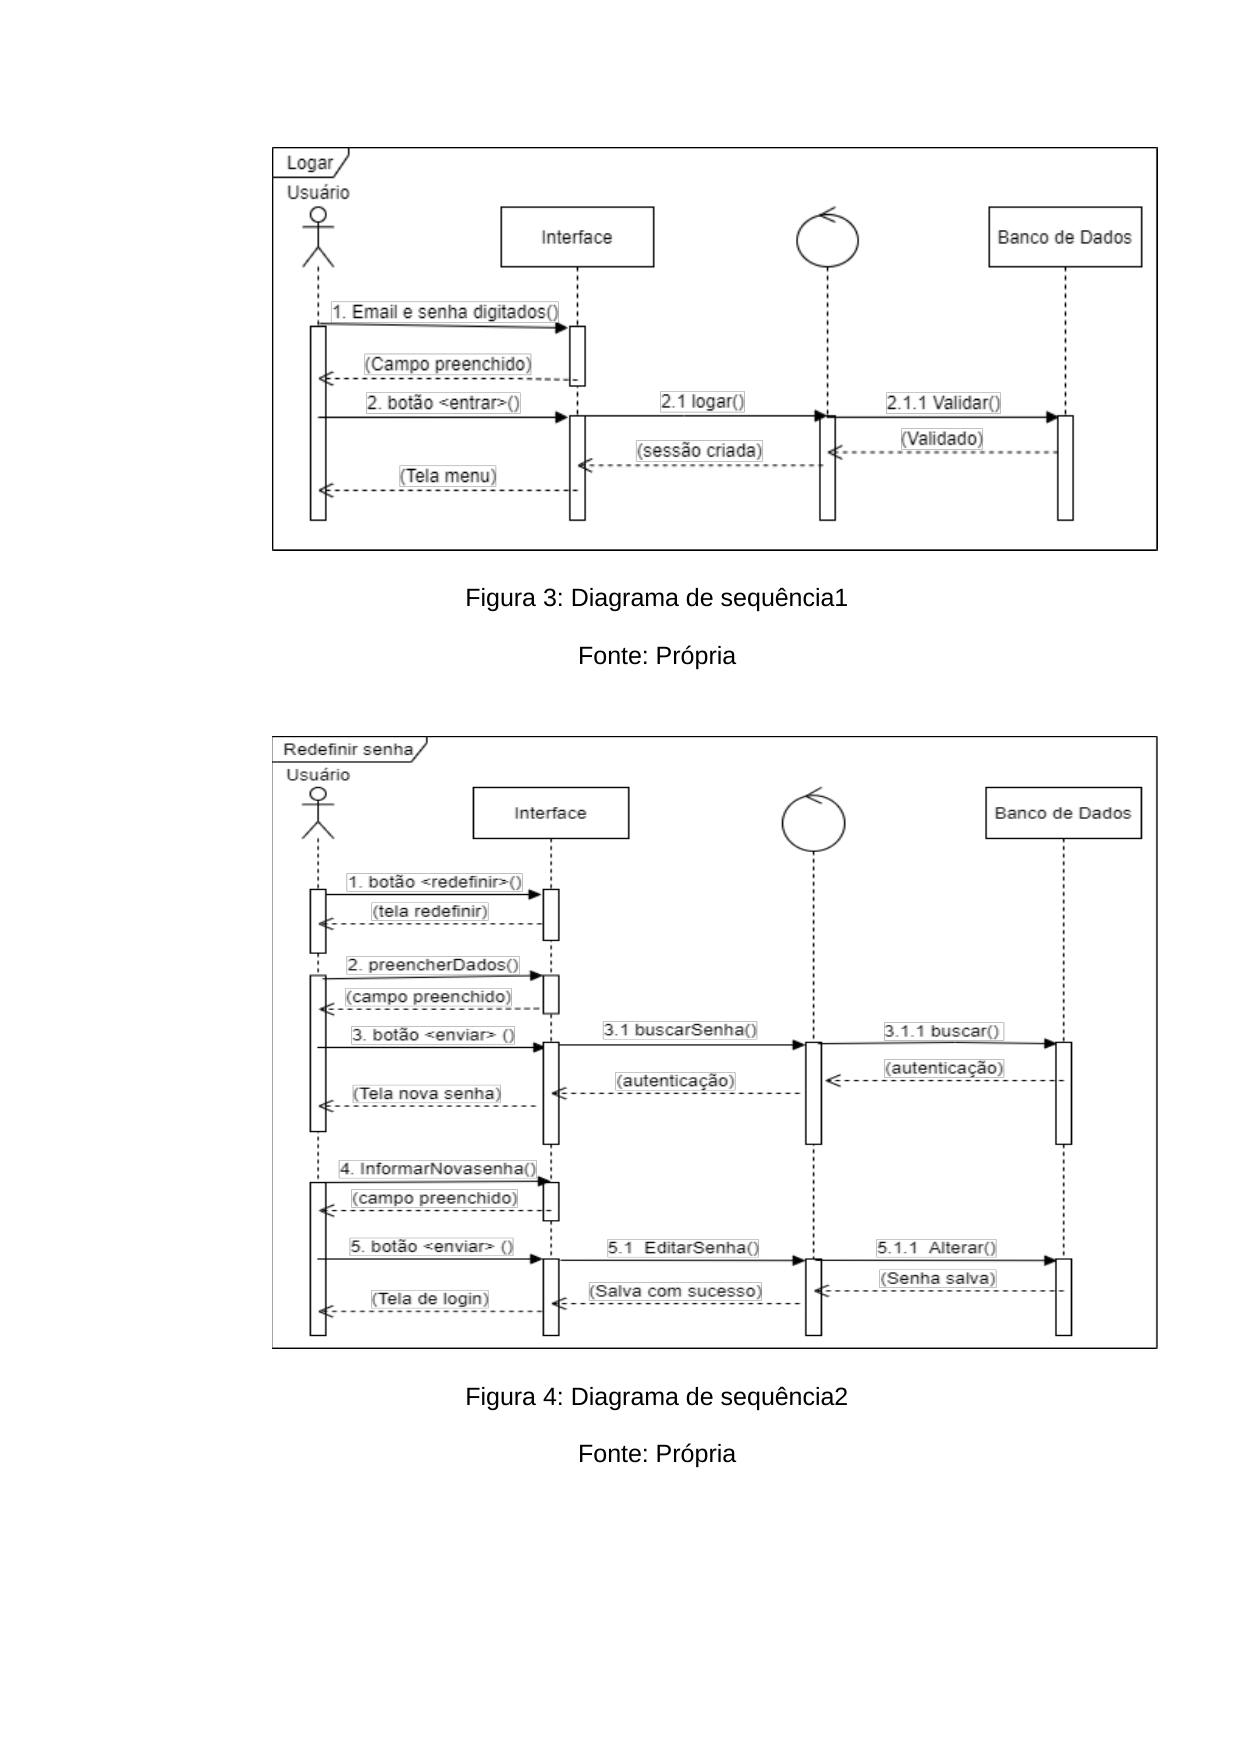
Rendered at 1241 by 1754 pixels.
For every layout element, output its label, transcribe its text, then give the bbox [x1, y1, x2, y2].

subtitle Fonte: Própria [83, 1439, 1231, 1468]
text Figura 3: Diagrama de sequência1 [83, 583, 1231, 612]
picture [272, 736, 1158, 1349]
text Figura 4: Diagrama de sequência2 [83, 1381, 1231, 1410]
subtitle Fonte: Própria [83, 641, 1231, 670]
picture [272, 147, 1158, 551]
